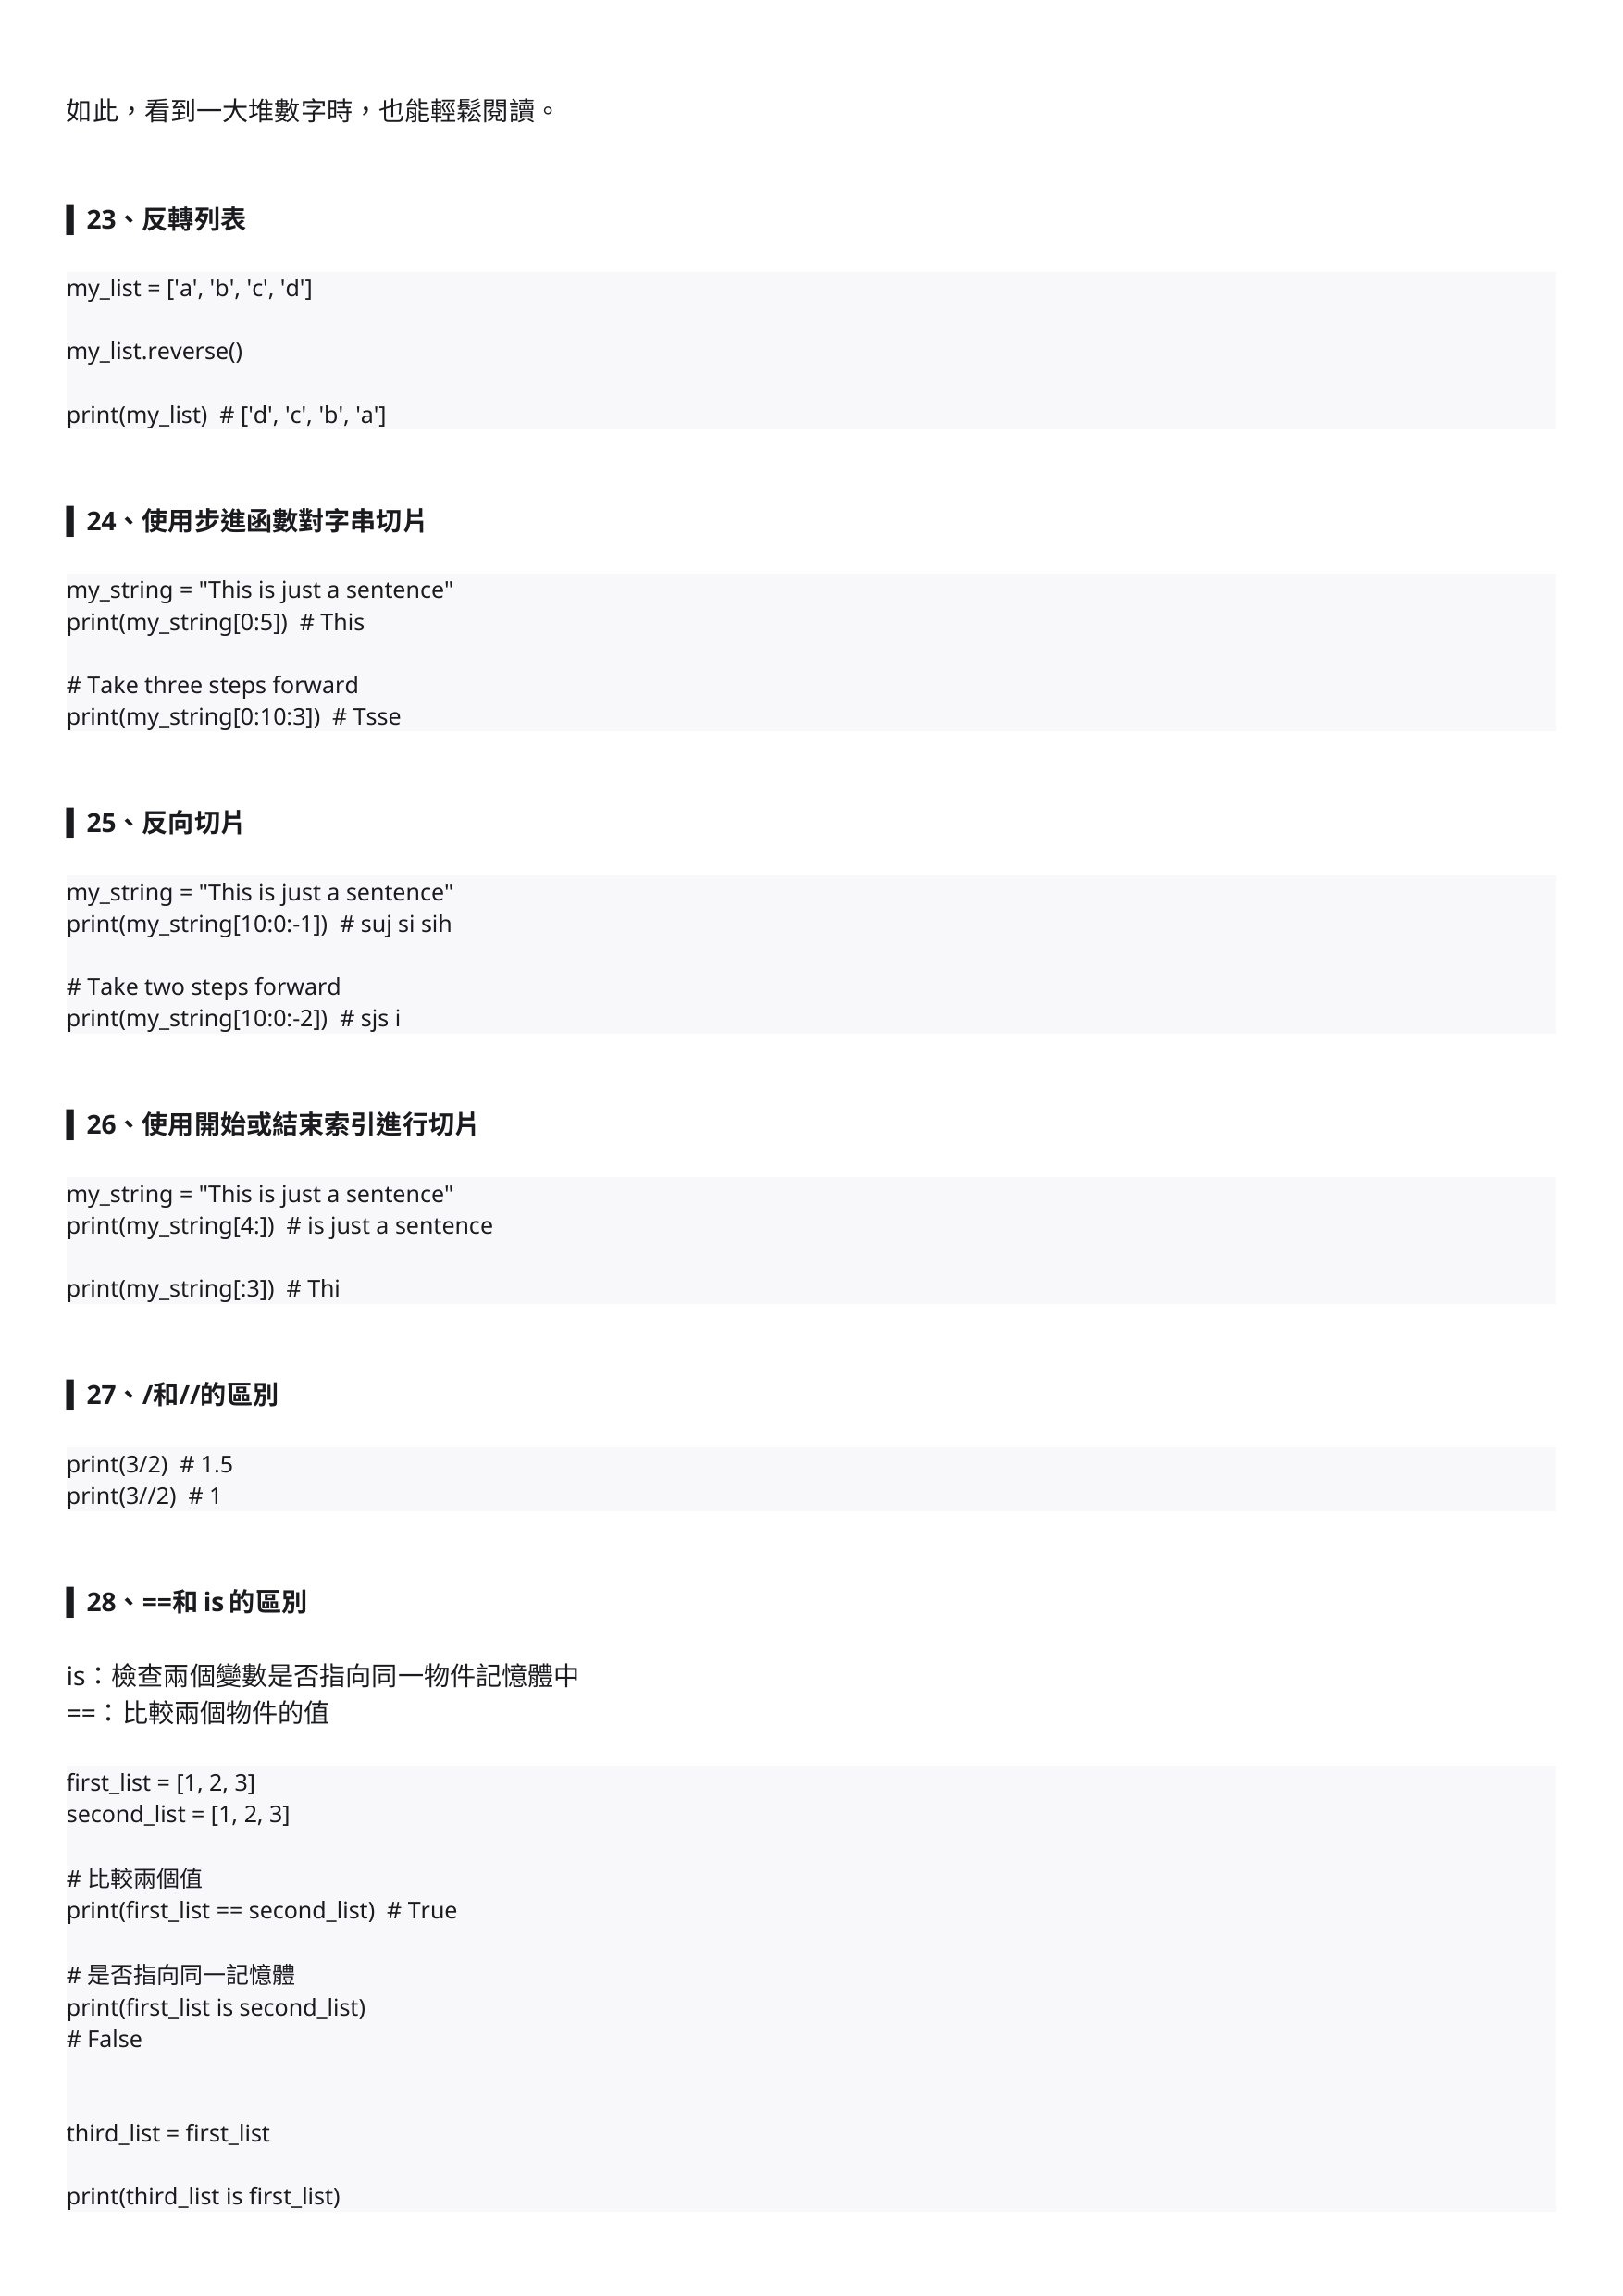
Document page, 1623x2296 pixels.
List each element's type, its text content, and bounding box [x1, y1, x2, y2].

text print(my_string[4:]) # is just a sentence [67, 1209, 1556, 1241]
text print(3/2) # 1.5 [67, 1447, 1556, 1479]
text ▍26、使用開始或結束索引進行切片 [67, 1104, 1556, 1142]
text ▍23、反轉列表 [67, 199, 1556, 237]
text print(my_list) # ['d', 'c', 'b', 'a'] [67, 398, 1556, 429]
text ==：比較兩個物件的值 [67, 1693, 1556, 1731]
text ▍25、反向切片 [67, 802, 1556, 840]
text first_list = [1, 2, 3] [67, 1766, 1556, 1797]
text ▍27、/和//的區別 [67, 1374, 1556, 1412]
text # Take three steps forward [67, 668, 1556, 700]
text third_list = first_list [67, 2116, 1556, 2149]
text 如此，看到一大堆數字時，也能輕鬆閱讀。 [67, 90, 1556, 128]
text print(my_string[0:10:3]) # Tsse [67, 700, 1556, 731]
text my_list = ['a', 'b', 'c', 'd'] [67, 272, 1556, 304]
text print(my_string[10:0:-2]) # sjs i [67, 1001, 1556, 1034]
text my_string = "This is just a sentence" [67, 574, 1556, 605]
text print(my_string[10:0:-1]) # suj si sih [67, 907, 1556, 938]
text print(3//2) # 1 [67, 1479, 1556, 1511]
text # Take two steps forward [67, 970, 1556, 1001]
text ▍28、==和is的區別 [67, 1582, 1556, 1620]
text print(third_list is first_list) [67, 2180, 1556, 2212]
text ▍24、使用步進函數對字串切片 [67, 501, 1556, 539]
text second_list = [1, 2, 3] [67, 1797, 1556, 1830]
text print(first_list == second_list) # True [67, 1894, 1556, 1926]
text is：檢查兩個變數是否指向同一物件記憶體中 [67, 1655, 1556, 1693]
text my_string = "This is just a sentence" [67, 875, 1556, 907]
text print(my_string[:3]) # Thi [67, 1272, 1556, 1304]
text print(my_string[0:5]) # This [67, 605, 1556, 637]
text my_list.reverse() [67, 335, 1556, 366]
text # 比較兩個值 [67, 1861, 1556, 1894]
text my_string = "This is just a sentence" [67, 1177, 1556, 1209]
text # False [67, 2022, 1556, 2054]
text # 是否指向同一記憶體 [67, 1957, 1556, 1991]
text print(first_list is second_list) [67, 1991, 1556, 2022]
